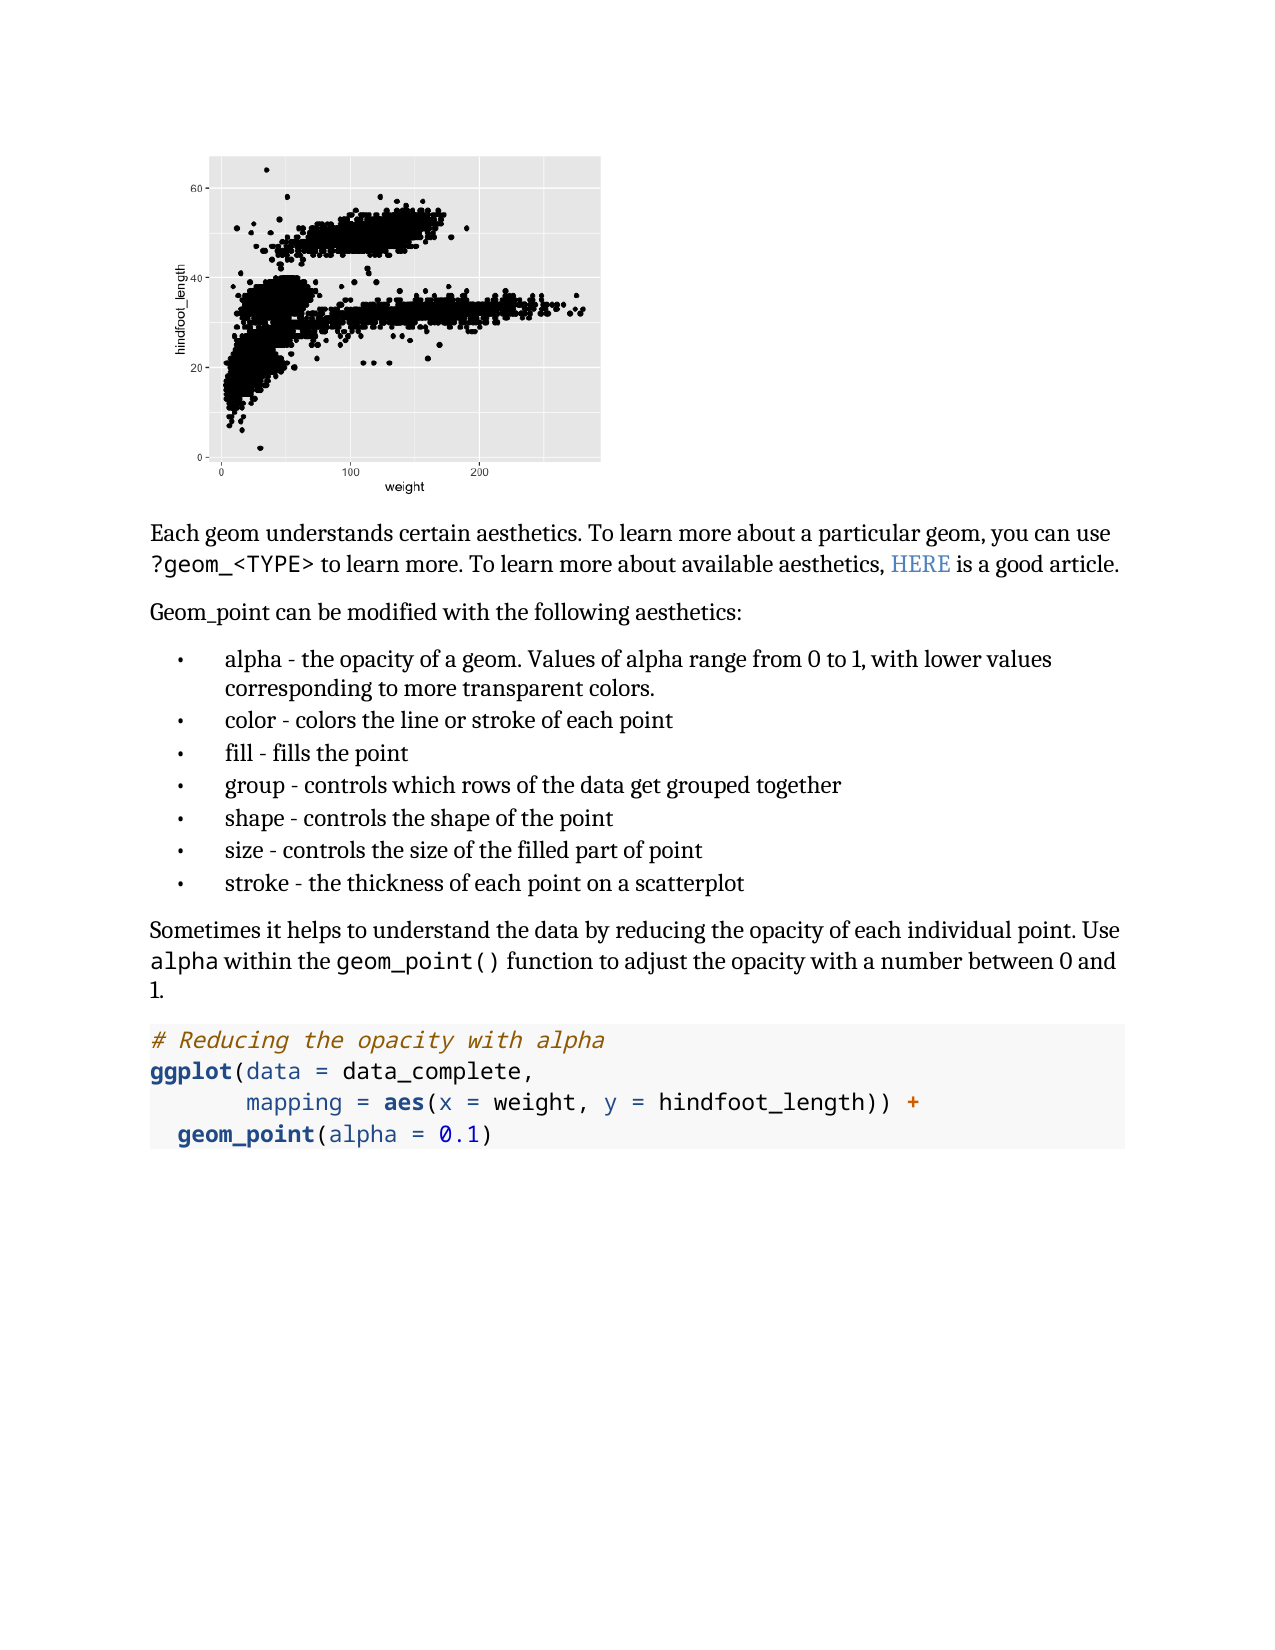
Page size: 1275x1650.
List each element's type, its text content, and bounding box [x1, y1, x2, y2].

text # Reducing the opacity with alpha ggplot(data = data_complete, mapping = aes(x = weight, y = hindfoot_length)) + geom_point(alpha = 0.1) [150, 1024, 1125, 1149]
text Sometimes it helps to understand the data by reducing the opacity of each individual point. Use alpha within the geom_point() function to adjust the opacity with a number between 0 and 1. [150, 916, 1125, 1005]
list alpha - the opacity of a geom. Values of alpha range from 0 to 1, with lower values corresponding to more transparent colors. [175, 645, 1125, 702]
text Each geom understands certain aesthetics. To learn more about a particular geom, you can use ?geom_<TYPE> to learn more. To learn more about available aesthetics, HERE is a good article. [150, 519, 1125, 579]
list shape - controls the shape of the point [175, 804, 1125, 832]
picture [168, 150, 607, 500]
list size - controls the size of the filled part of point [175, 836, 1125, 865]
list stroke - the thickness of each point on a scatterplot [175, 869, 1125, 897]
list fill - fills the point [175, 739, 1125, 767]
text Geom_point can be modified with the following aesthetics: [150, 597, 1125, 626]
list group - controls which rows of the data get grouped together [175, 771, 1125, 800]
list color - colors the line or stroke of each point [175, 706, 1125, 735]
